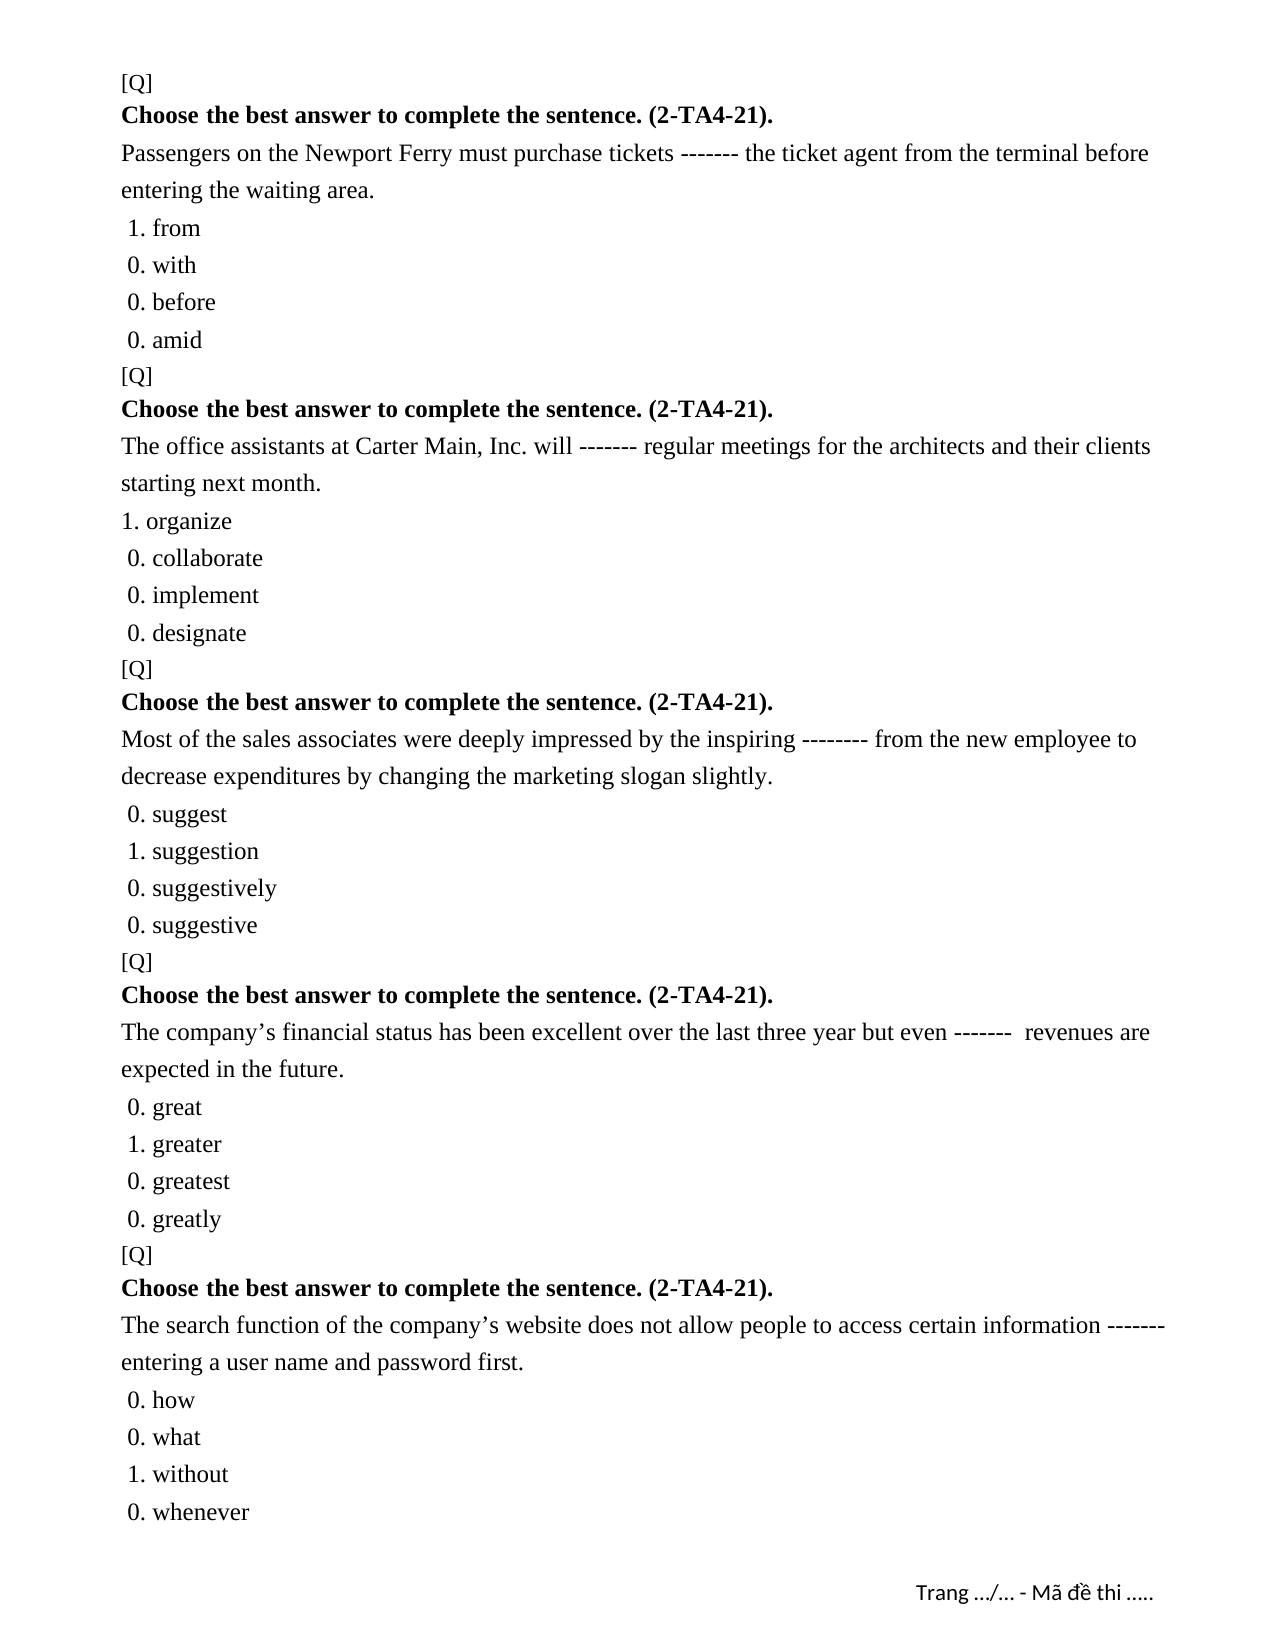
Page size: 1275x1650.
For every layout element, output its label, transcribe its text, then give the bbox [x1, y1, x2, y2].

text 1. greater [121, 1129, 1192, 1158]
list Passengers on the Newport Ferry must purchase tickets ------- the ticket agent from the terminal before entering the waiting area. [121, 138, 1159, 204]
text 0. designate [121, 618, 1192, 646]
text [Q] [121, 655, 1192, 681]
text 1. organize [121, 506, 1192, 534]
text 0. suggestively [121, 873, 1192, 902]
text 0. collaborate [121, 543, 1192, 572]
text The search function of the company’s website does not allow people to access certain information ------- entering a user name and password first. [121, 1310, 1192, 1376]
text Most of the sales associates were deeply impressed by the inspiring -------- from the new employee to decrease expenditures by changing the marketing slogan slightly. [121, 724, 1192, 790]
text 1. without [121, 1459, 1192, 1488]
text [Q] [121, 1241, 1192, 1267]
text 0. what [121, 1422, 1192, 1451]
text 0. whenever [121, 1497, 1192, 1525]
text 0. suggestive [121, 911, 1192, 939]
text 0. implement [121, 580, 1192, 609]
list Choose the best answer to complete the sentence. (2-TA4-21). [121, 1273, 1159, 1302]
text [Q] [121, 948, 1192, 974]
text 1. suggestion [121, 836, 1192, 865]
text 0. before [121, 287, 1192, 316]
list Choose the best answer to complete the sentence. (2-TA4-21). [121, 687, 1159, 716]
list The company’s financial status has been excellent over the last three year but even ------- revenues are expected in the future. [121, 1017, 1159, 1083]
list Choose the best answer to complete the sentence. (2-TA4-21). [121, 101, 1159, 129]
text 0. greatest [121, 1166, 1192, 1195]
text 0. how [121, 1385, 1192, 1413]
text 0. suggest [121, 799, 1192, 827]
text 0. great [121, 1092, 1192, 1121]
list Choose the best answer to complete the sentence. (2-TA4-21). [121, 980, 1159, 1008]
text 1. from [121, 213, 1192, 242]
text 0. amid [121, 325, 1192, 353]
text The office assistants at Carter Main, Inc. will ------- regular meetings for the architects and their clients starting next month. [121, 431, 1192, 497]
text 0. greatly [121, 1204, 1192, 1232]
text 0. with [121, 250, 1192, 279]
text [Q] [121, 362, 1192, 388]
list Choose the best answer to complete the sentence. (2-TA4-21). [121, 394, 1159, 423]
text [Q] [121, 69, 1192, 95]
